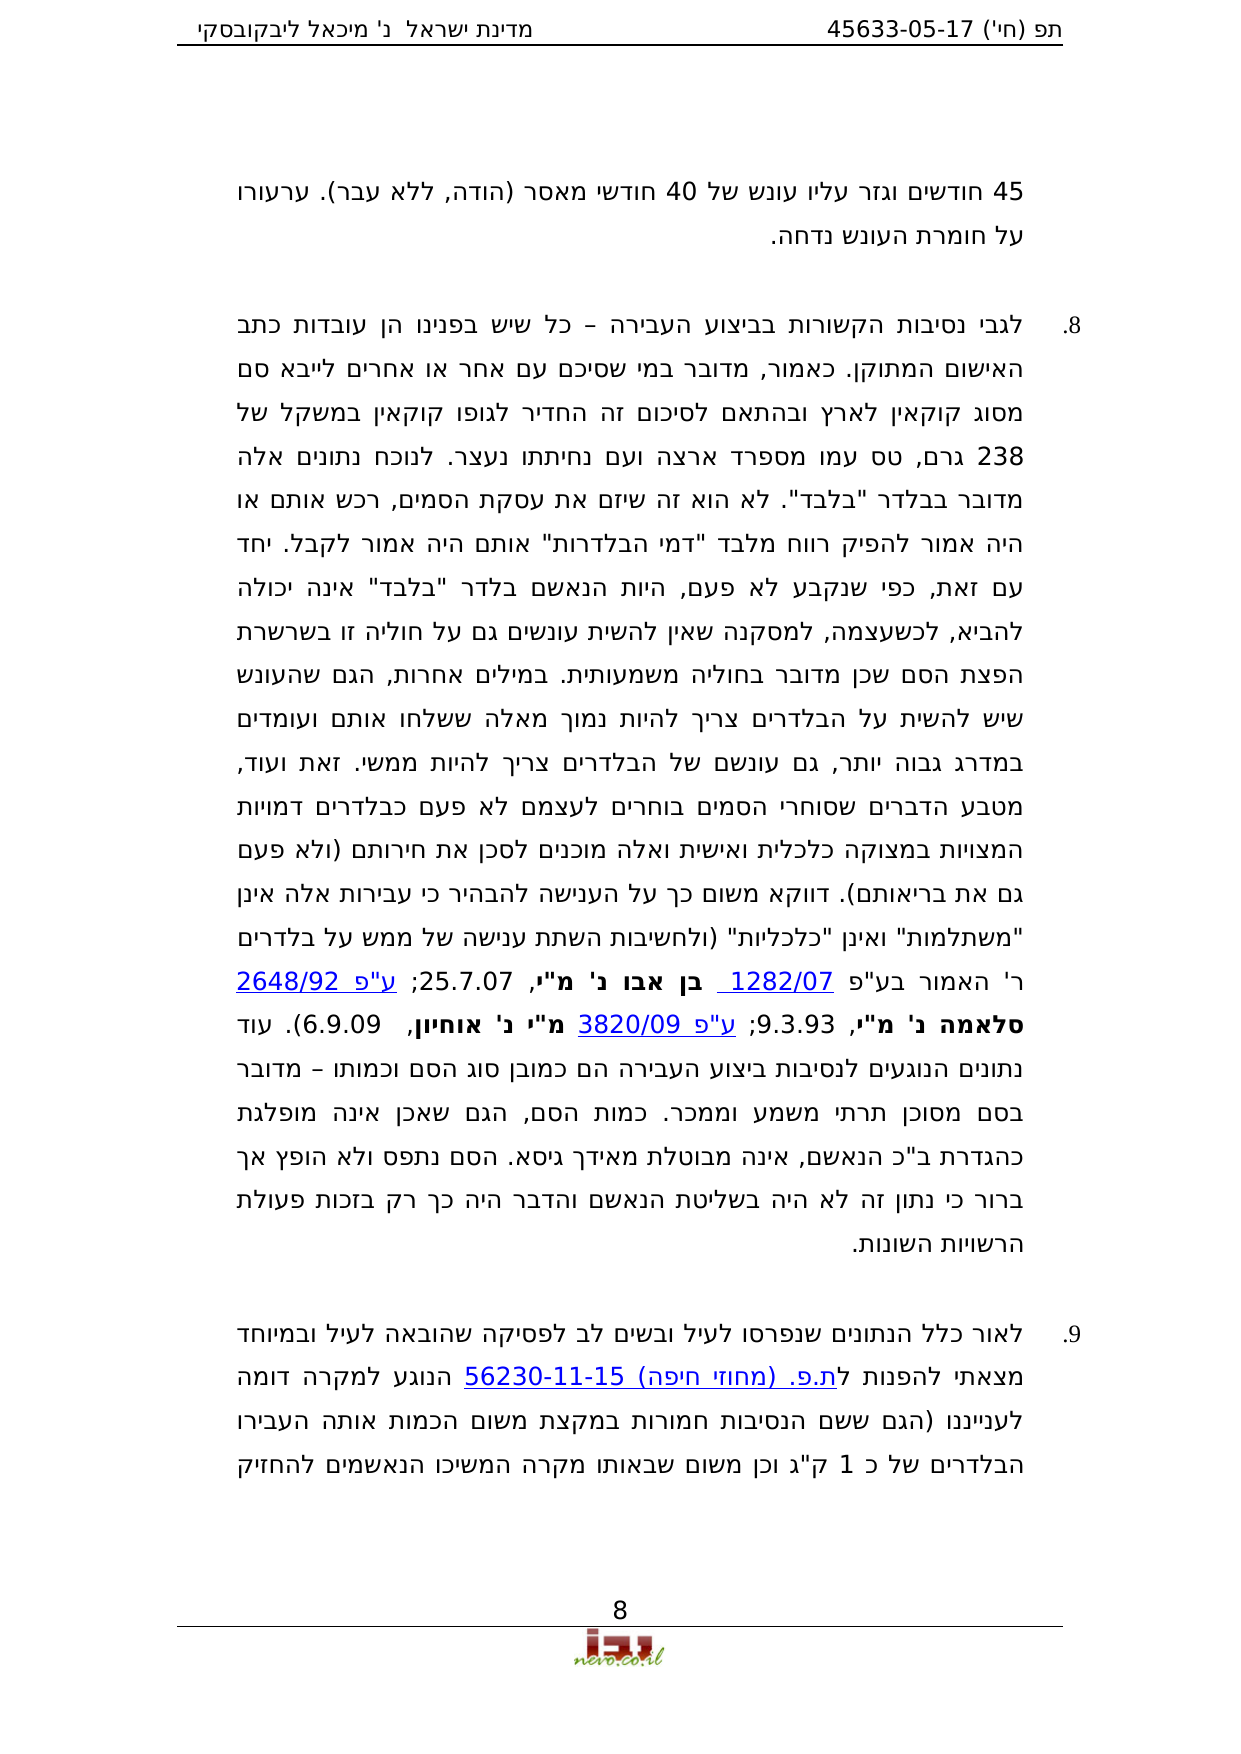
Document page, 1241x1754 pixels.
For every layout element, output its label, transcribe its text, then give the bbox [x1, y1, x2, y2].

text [236, 177, 1025, 250]
list לגבי נסיבות הקשורות בביצוע העבירה – כל שיש בפנינו הן עובדות כתב האישום המתוקן. כאמור, מדובר במי שסיכם עם אחר או אחרים לייבא סם מסוג קוקאין לארץ ובהתאם לסיכום זה החדיר לגופו קוקאין במשקל של 238 גרם, טס עמו מספרד ארצה ועם נחיתתו נעצר. לנוכח נתונים אלה מדובר בבלדר "בלבד". לא הוא זה שיזם את עסקת הסמים, רכש אותם או היה אמור להפיק רווח מלבד "דמי הבלדרות" אותם היה אמור לקבל. יחד עם זאת, כפי שנקבע לא פעם, היות הנאשם בלדר "בלבד" אינה יכולה להביא, לכשעצמה, למסקנה שאין להשית עונשים גם על חוליה זו בשרשרת הפצת הסם שכן מדובר בחוליה משמעותית. במילים אחרות, הגם שהעונש שיש להשית על הבלדרים צריך להיות נמוך מאלה ששלחו אותם ועומדים במדרג גבוה יותר, גם עונשם של הבלדרים צריך להיות ממשי. זאת ועוד, מטבע הדברים שסוחרי הסמים בוחרים לעצמם לא פעם כבלדרים דמויות המצויות במצוקה כלכלית ואישית ואלה מוכנים לסכן את חירותם (ולא פעם גם את בריאותם). דווקא משום כך על הענישה להבהיר כי עבירות אלה אינן "משתלמות" ואינן "כלכליות" (ולחשיבות השתת ענישה של ממש על בלדרים ר' האמור בע"פ 1282/07 בן אבו נ' מ"י, 25.7.07; ע"פ 2648/92 סלאמה נ' מ"י, 9.3.93; ע"פ 3820/09 מ"י נ' אוחיון, 6.9.09). עוד נתונים הנוגעים לנסיבות ביצוע העבירה הם כמובן סוג הסם וכמותו – מדובר בסם מסוכן תרתי משמע וממכר. כמות הסם, הגם שאכן אינה מופלגת כהגדרת ב"כ הנאשם, אינה מבוטלת מאידך גיסא. הסם נתפס ולא הופץ אך ברור כי נתון זה לא היה בשליטת הנאשם והדבר היה כך רק בזכות פעולת הרשויות השונות. [236, 310, 1062, 1258]
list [236, 1319, 1062, 1479]
picture [574, 1628, 666, 1667]
